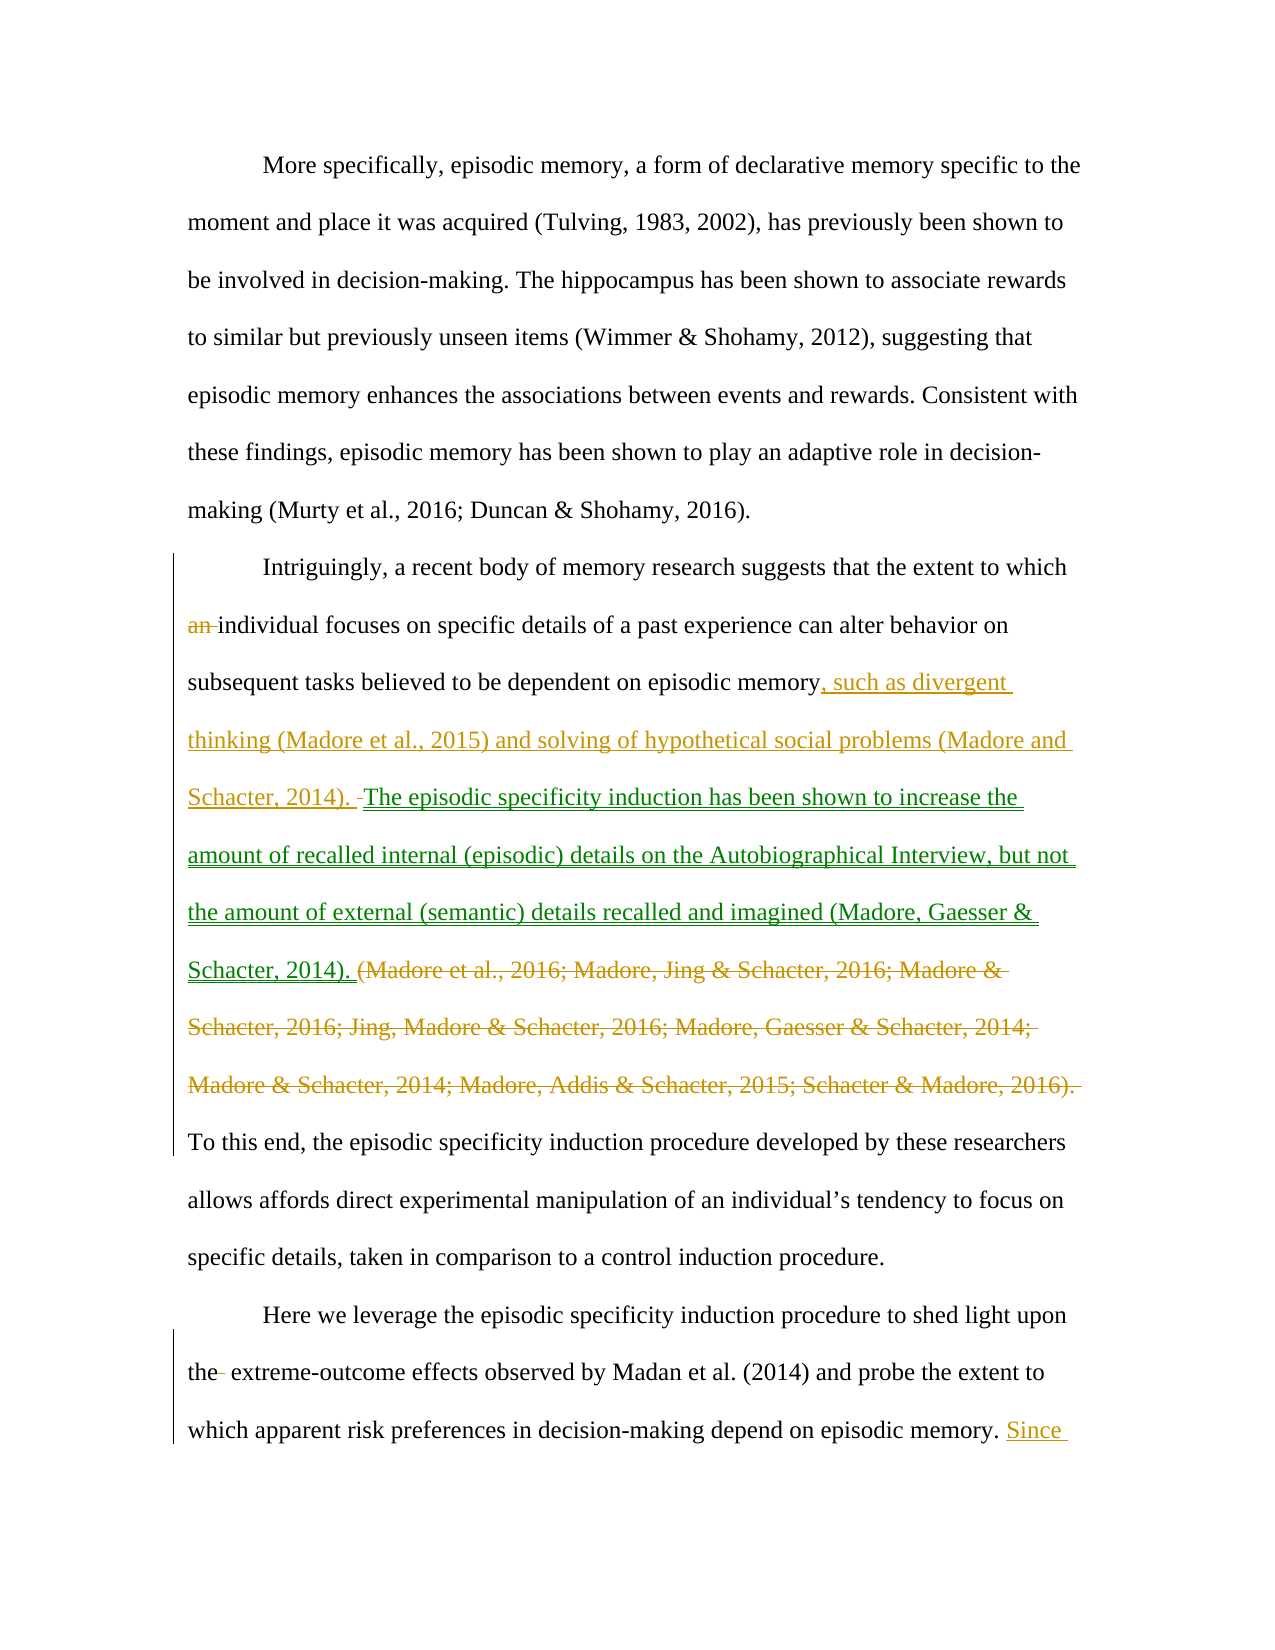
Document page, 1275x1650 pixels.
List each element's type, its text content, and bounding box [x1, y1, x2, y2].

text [187, 1300, 1087, 1444]
text Intriguingly, a recent body of memory research suggests that the extent to which individual focuses on specific details of a past experience can alter behavior on subsequent tasks believed to be dependent on episodic memoryTo this end, the episodic specificity induction procedure developed by these researchers allows affords direct experimental manipulation of an individual’s tendency to focus on specific details, taken in comparison to a control induction procedure. [187, 552, 1087, 1271]
text More specifically, episodic memory, a form of declarative memory specific to the moment and place it was acquired (Tulving, 1983, 2002), has previously been shown to be involved in decision-making. The hippocampus has been shown to associate rewards to similar but previously unseen items (Wimmer & Shohamy, 2012), suggesting that episodic memory enhances the associations between events and rewards. Consistent with these findings, episodic memory has been shown to play an adaptive role in decision-making (Murty et al., 2016; Duncan & Shohamy, 2016). [187, 150, 1087, 524]
